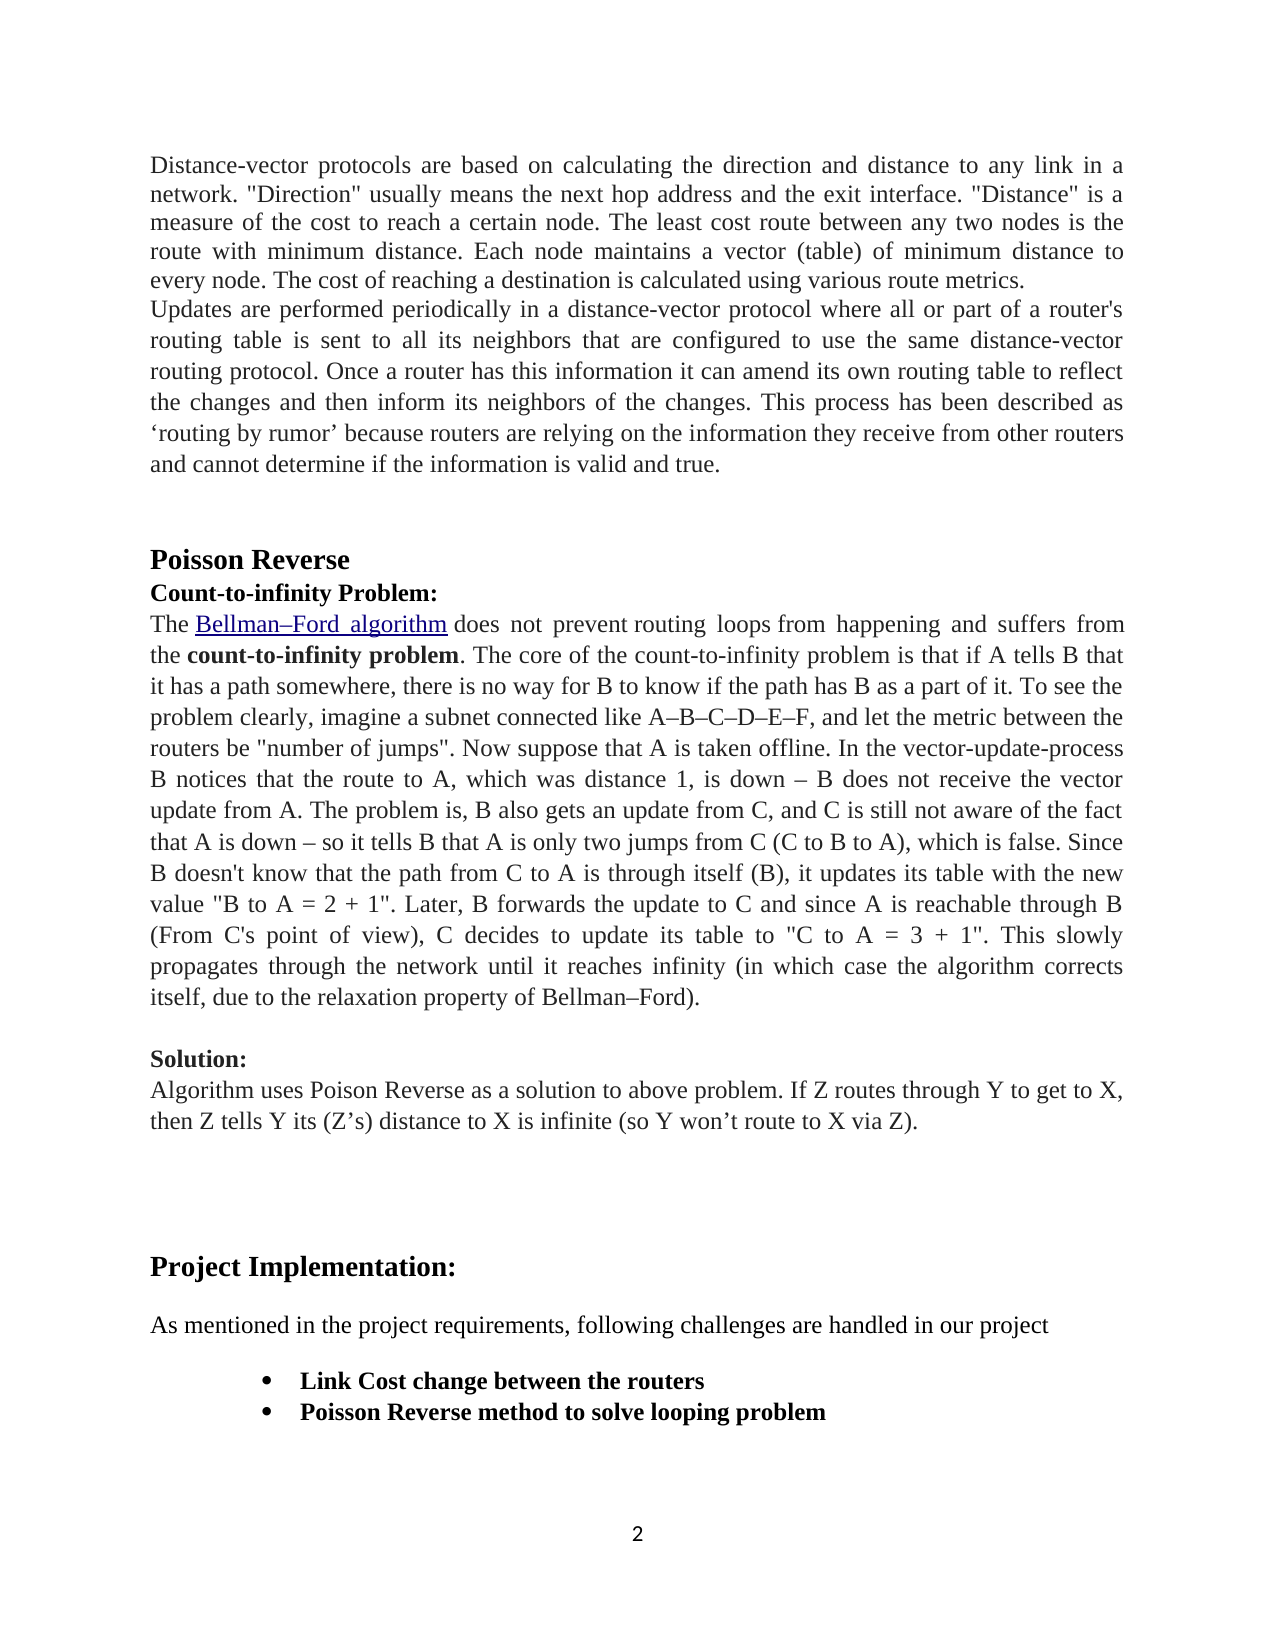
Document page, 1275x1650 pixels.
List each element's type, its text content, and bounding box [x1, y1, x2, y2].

text Solution: [150, 1044, 1125, 1073]
text Algorithm uses Poison Reverse as a solution to above problem. If Z routes through Y to get to X, then Z tells Y its (Z’s) distance to X is infinite (so Y won’t route to X via Z). [150, 1075, 1125, 1135]
text Count-to-infinity Problem: [150, 578, 1125, 607]
list Poisson Reverse method to solve looping problem [262, 1397, 1125, 1426]
text Updates are performed periodically in a distance-vector protocol where all or part of a router's routing table is sent to all its neighbors that are configured to use the same distance-vector routing protocol. Once a router has this information it can amend its own routing table to reflect the changes and then inform its neighbors of the changes. This process has been described as ‘routing by rumor’ because routers are relying on the information they receive from other routers and cannot determine if the information is valid and true. [150, 294, 1125, 478]
list Link Cost change between the routers [262, 1366, 1125, 1395]
text Poisson Reverse [150, 542, 1125, 576]
text The Bellman–Ford algorithm does not prevent routing loops from happening and suffers from the count-to-infinity problem. The core of the count-to-infinity problem is that if A tells B that it has a path somewhere, there is no way for B to know if the path has B as a part of it. To see the problem clearly, imagine a subnet connected like A–B–C–D–E–F, and let the metric between the routers be "number of jumps". Now suppose that A is taken offline. In the vector-update-process B notices that the route to A, which was distance 1, is down – B does not receive the vector update from A. The problem is, B also gets an update from C, and C is still not aware of the fact that A is down – so it tells B that A is only two jumps from C (C to B to A), which is false. Since B doesn't know that the path from C to A is through itself (B), it updates its table with the new value "B to A = 2 + 1". Later, B forwards the update to C and since A is reachable through B (From C's point of view), C decides to update its table to "C to A = 3 + 1". This slowly propagates through the network until it reaches infinity (in which case the algorithm corrects itself, due to the relaxation property of Bellman–Ford). [150, 609, 1125, 1011]
text As mentioned in the project requirements, following challenges are handled in our project [150, 1310, 1125, 1339]
text Distance-vector protocols are based on calculating the direction and distance to any link in a network. "Direction" usually means the next hop address and the exit interface. "Distance" is a measure of the cost to reach a certain node. The least cost route between any two nodes is the route with minimum distance. Each node maintains a vector (table) of minimum distance to every node. The cost of reaching a destination is calculated using various route metrics. [150, 150, 1125, 294]
text Project Implementation: [150, 1249, 1125, 1283]
